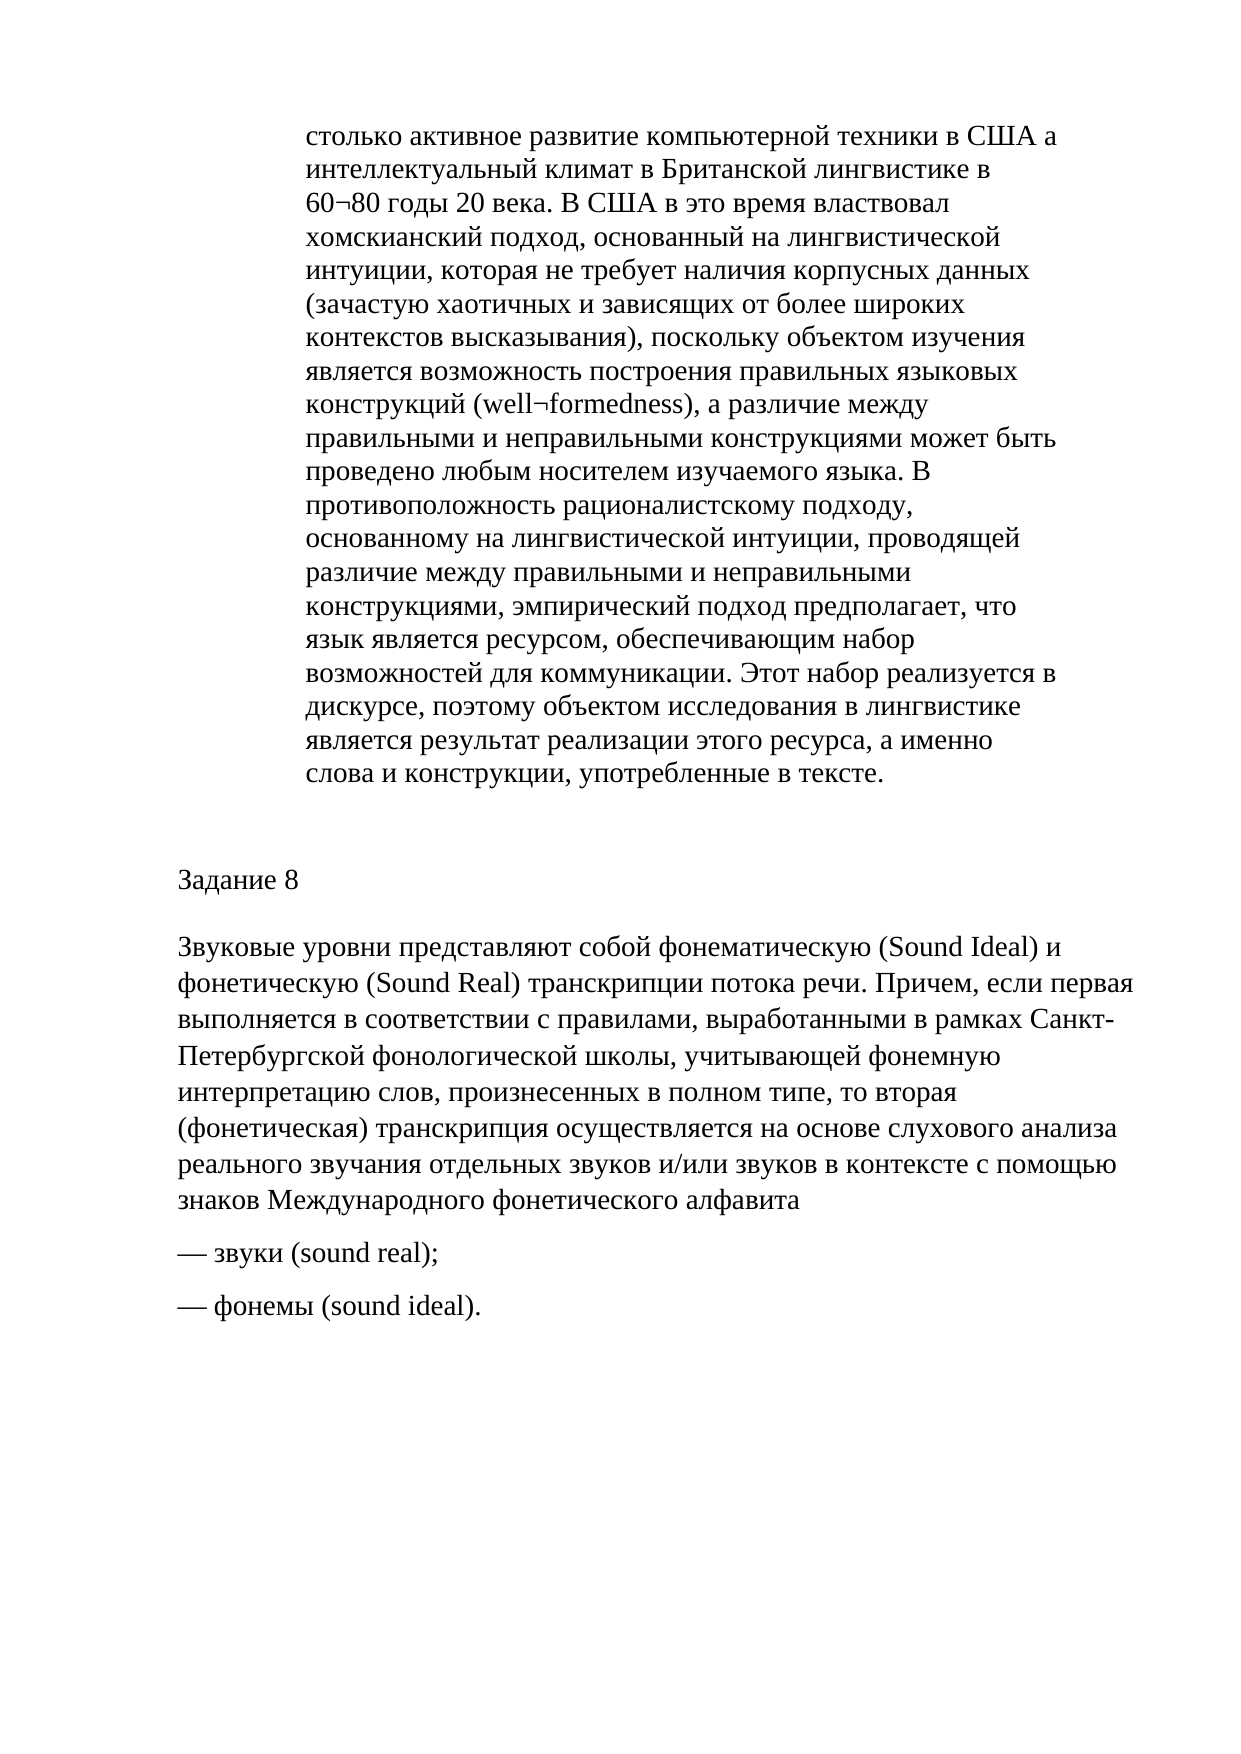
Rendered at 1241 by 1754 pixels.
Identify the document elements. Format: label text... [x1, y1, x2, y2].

text — фонемы (sound ideal). [177, 1288, 1152, 1322]
text Задание 8 [177, 862, 1152, 896]
text Звуковые уровни представляют собой фонематическую (Sound Ideal) и фонетическую (Sound Real) транскрипции потока речи. Причем, если первая выполняется в соответствии с правилами, выработанными в рамках Санкт-Петербургской фонологической школы, учитывающей фонемную интерпретацию слов, произнесенных в полном типе, то вторая (фонетическая) транскрипция осуществляется на основе слухового анализа реального звучания отдельных звуков и/или звуков в контексте с помощью знаков Международного фонетического алфавита [177, 929, 1152, 1216]
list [268, 118, 1069, 789]
text — звуки (sound real); [177, 1235, 1152, 1269]
